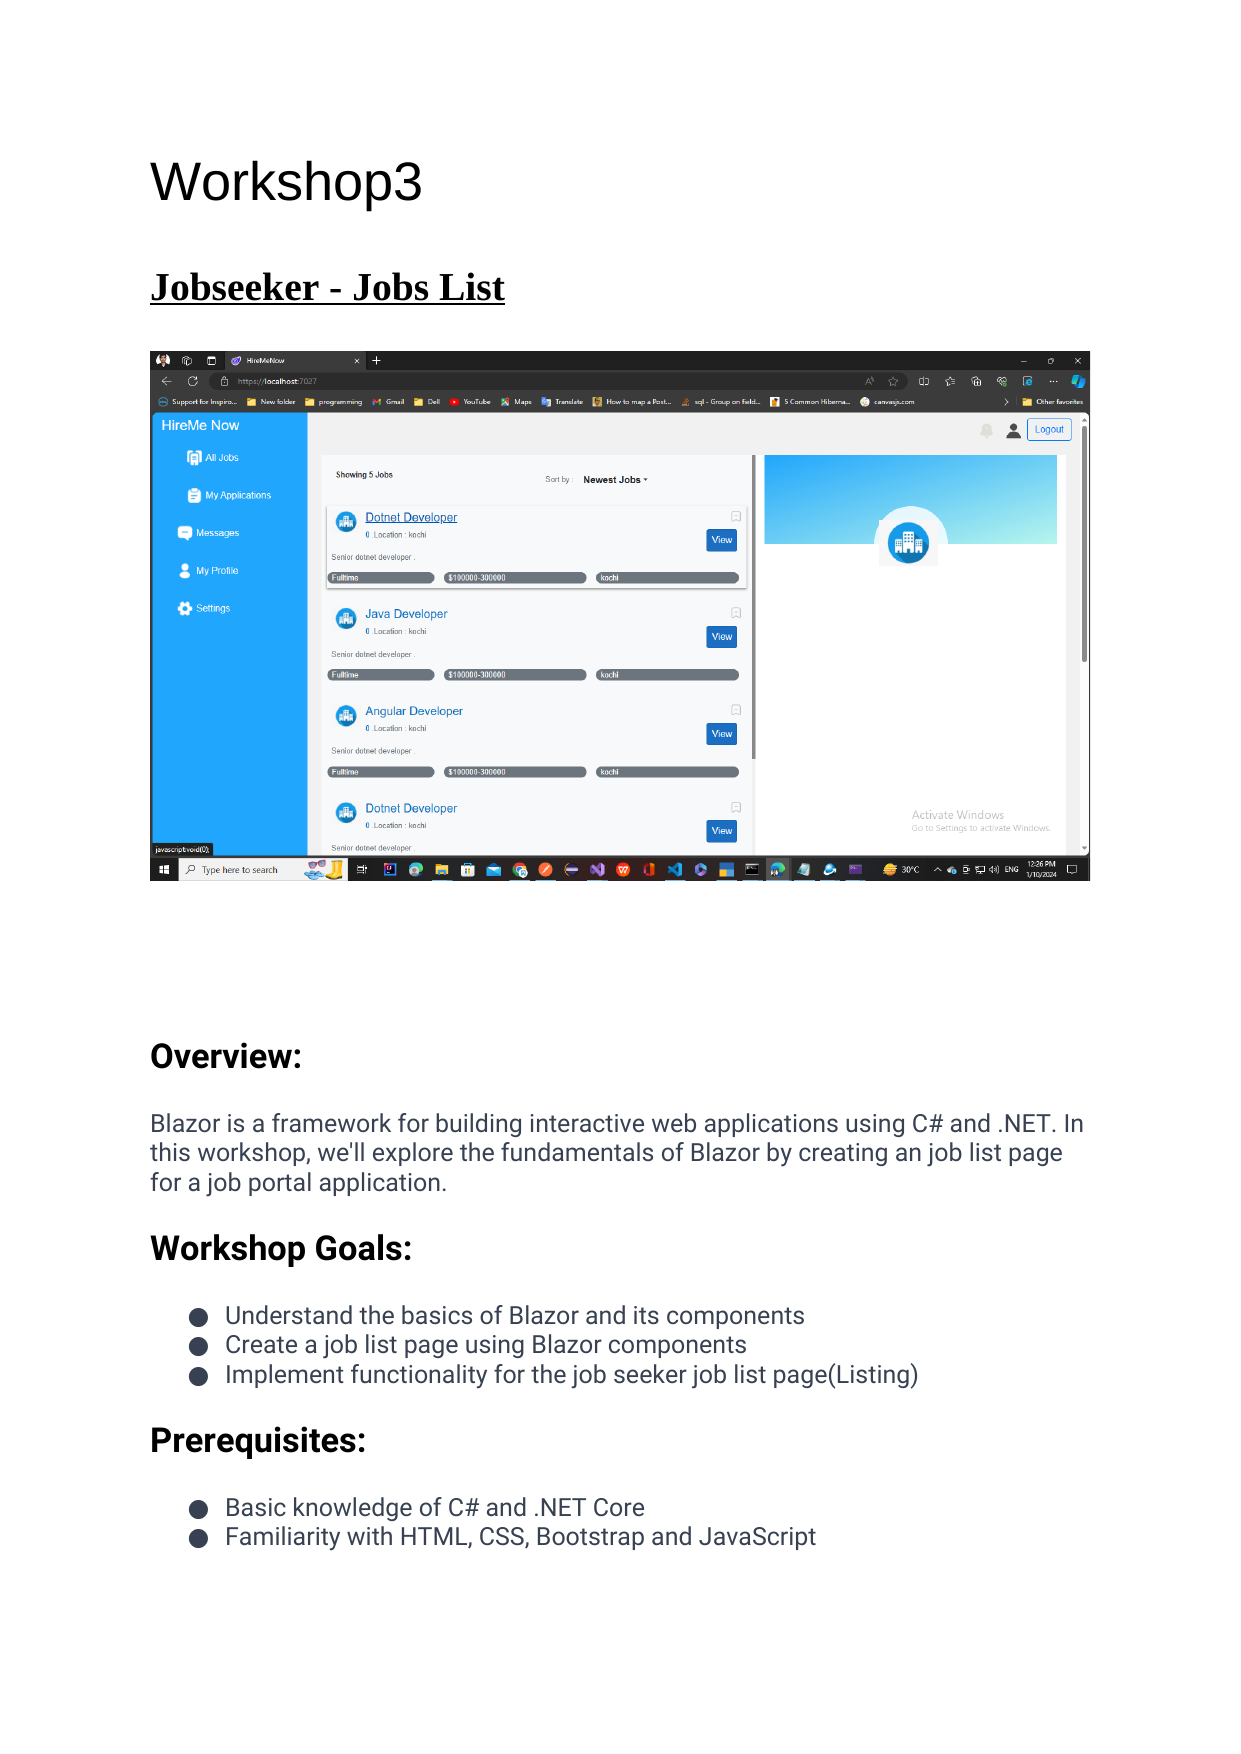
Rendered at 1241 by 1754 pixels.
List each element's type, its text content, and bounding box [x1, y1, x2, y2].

list Familiarity with HTML, CSS, Bootstrap and JavaScript [187, 1522, 1090, 1552]
text Workshop3 [150, 150, 1090, 212]
list Implement functionality for the job seeker job list page(Listing) [187, 1360, 1090, 1389]
subtitle Prerequisites: [150, 1420, 1090, 1461]
text Blazor is a framework for building interactive web applications using C# and .NET. In this workshop, we'll explore the fundamentals of Blazor by creating an job list page for a job portal application. [150, 1109, 1090, 1197]
subtitle Workshop Goals: [150, 1228, 1090, 1269]
subtitle Overview: [150, 1037, 1090, 1077]
subtitle Jobseeker - Jobs List [150, 263, 1090, 309]
list Basic knowledge of C# and .NET Core [187, 1493, 1090, 1522]
picture [150, 351, 1091, 881]
list Create a job list page using Blazor components [187, 1331, 1090, 1360]
list Understand the basics of Blazor and its components [187, 1301, 1090, 1331]
